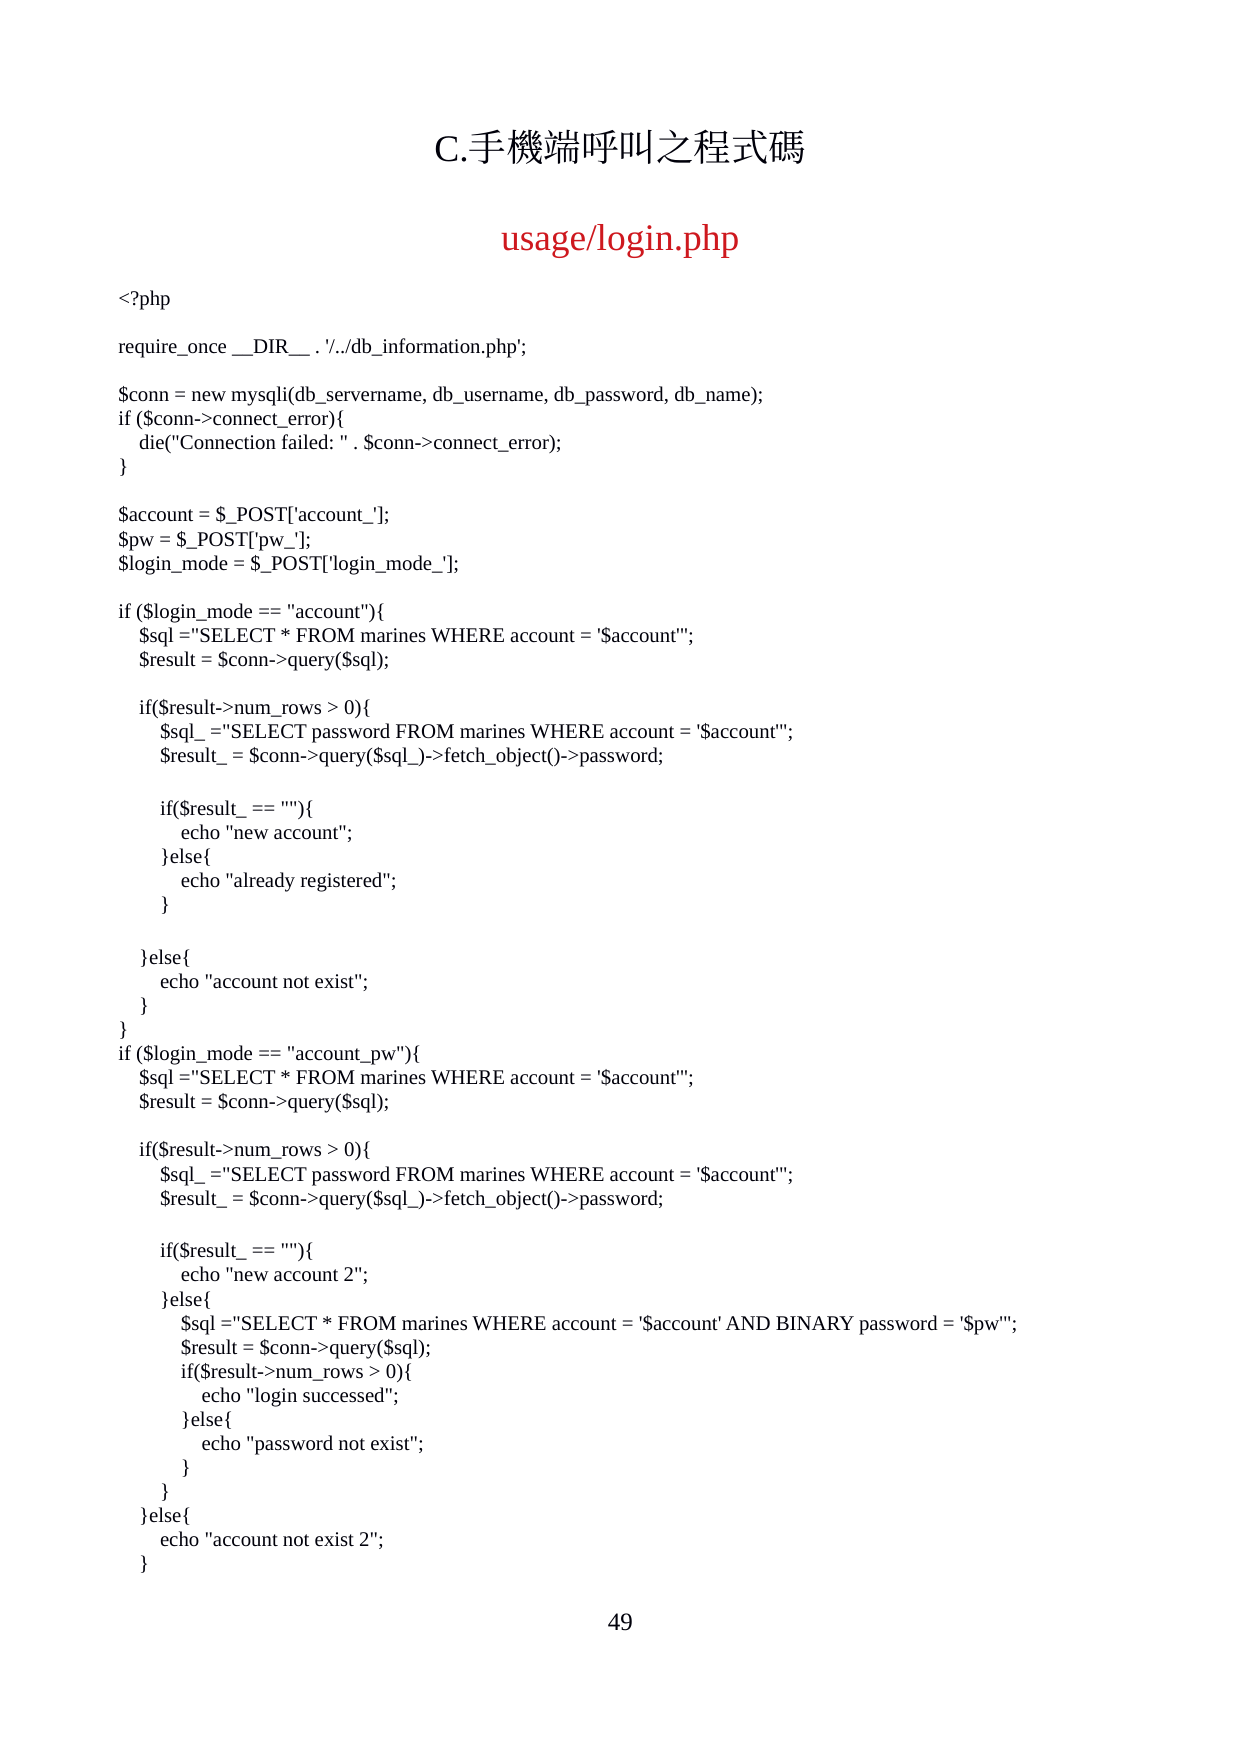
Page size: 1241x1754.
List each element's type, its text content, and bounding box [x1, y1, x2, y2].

text echo "account not exist 2"; [118, 1527, 1122, 1551]
text $login_mode = $_POST['login_mode_']; [118, 551, 1122, 574]
text $account = $_POST['account_']; [118, 502, 1122, 526]
text if($result_ == ""){ [118, 796, 1122, 820]
text }else{ [118, 1503, 1122, 1527]
text } [118, 993, 1122, 1017]
text }else{ [118, 945, 1122, 969]
text } [118, 892, 1122, 916]
text require_once __DIR__ . '/../db_information.php'; [118, 334, 1122, 358]
text if ($conn->connect_error){ [118, 406, 1122, 430]
text } [118, 454, 1122, 478]
text $sql ="SELECT * FROM marines WHERE account = '$account' AND BINARY password = '$pw'"; [118, 1311, 1122, 1334]
text $conn = new mysqli(db_servername, db_username, db_password, db_name); [118, 382, 1122, 406]
text echo "already registered"; [118, 868, 1122, 892]
text } [118, 1455, 1122, 1479]
text } [118, 1017, 1122, 1041]
text }else{ [118, 1407, 1122, 1431]
text $sql_ ="SELECT password FROM marines WHERE account = '$account'"; [118, 1161, 1122, 1186]
text $result_ = $conn->query($sql_)->fetch_object()->password; [118, 1186, 1122, 1209]
text $sql_ ="SELECT password FROM marines WHERE account = '$account'"; [118, 719, 1122, 743]
text die("Connection failed: " . $conn->connect_error); [118, 430, 1122, 454]
text echo "account not exist"; [118, 969, 1122, 993]
text usage/login.php [118, 215, 1122, 258]
text } [118, 1479, 1122, 1503]
text echo "new account"; [118, 820, 1122, 844]
text } [118, 1551, 1122, 1575]
text $result_ = $conn->query($sql_)->fetch_object()->password; [118, 743, 1122, 767]
text $result = $conn->query($sql); [118, 647, 1122, 671]
text $sql ="SELECT * FROM marines WHERE account = '$account'"; [118, 1065, 1122, 1089]
text if ($login_mode == "account"){ [118, 599, 1122, 623]
text if($result->num_rows > 0){ [118, 695, 1122, 719]
text $result = $conn->query($sql); [118, 1334, 1122, 1359]
text if ($login_mode == "account_pw"){ [118, 1041, 1122, 1065]
text if($result->num_rows > 0){ [118, 1137, 1122, 1161]
text echo "new account 2"; [118, 1262, 1122, 1286]
text }else{ [118, 844, 1122, 868]
text if($result->num_rows > 0){ [118, 1359, 1122, 1383]
text echo "login successed"; [118, 1383, 1122, 1407]
text if($result_ == ""){ [118, 1238, 1122, 1262]
text $pw = $_POST['pw_']; [118, 526, 1122, 551]
text C.手機端呼叫之程式碼 [118, 118, 1122, 172]
text $result = $conn->query($sql); [118, 1089, 1122, 1113]
text $sql ="SELECT * FROM marines WHERE account = '$account'"; [118, 623, 1122, 647]
text echo "password not exist"; [118, 1431, 1122, 1455]
text <?php [118, 286, 1122, 310]
text }else{ [118, 1286, 1122, 1311]
